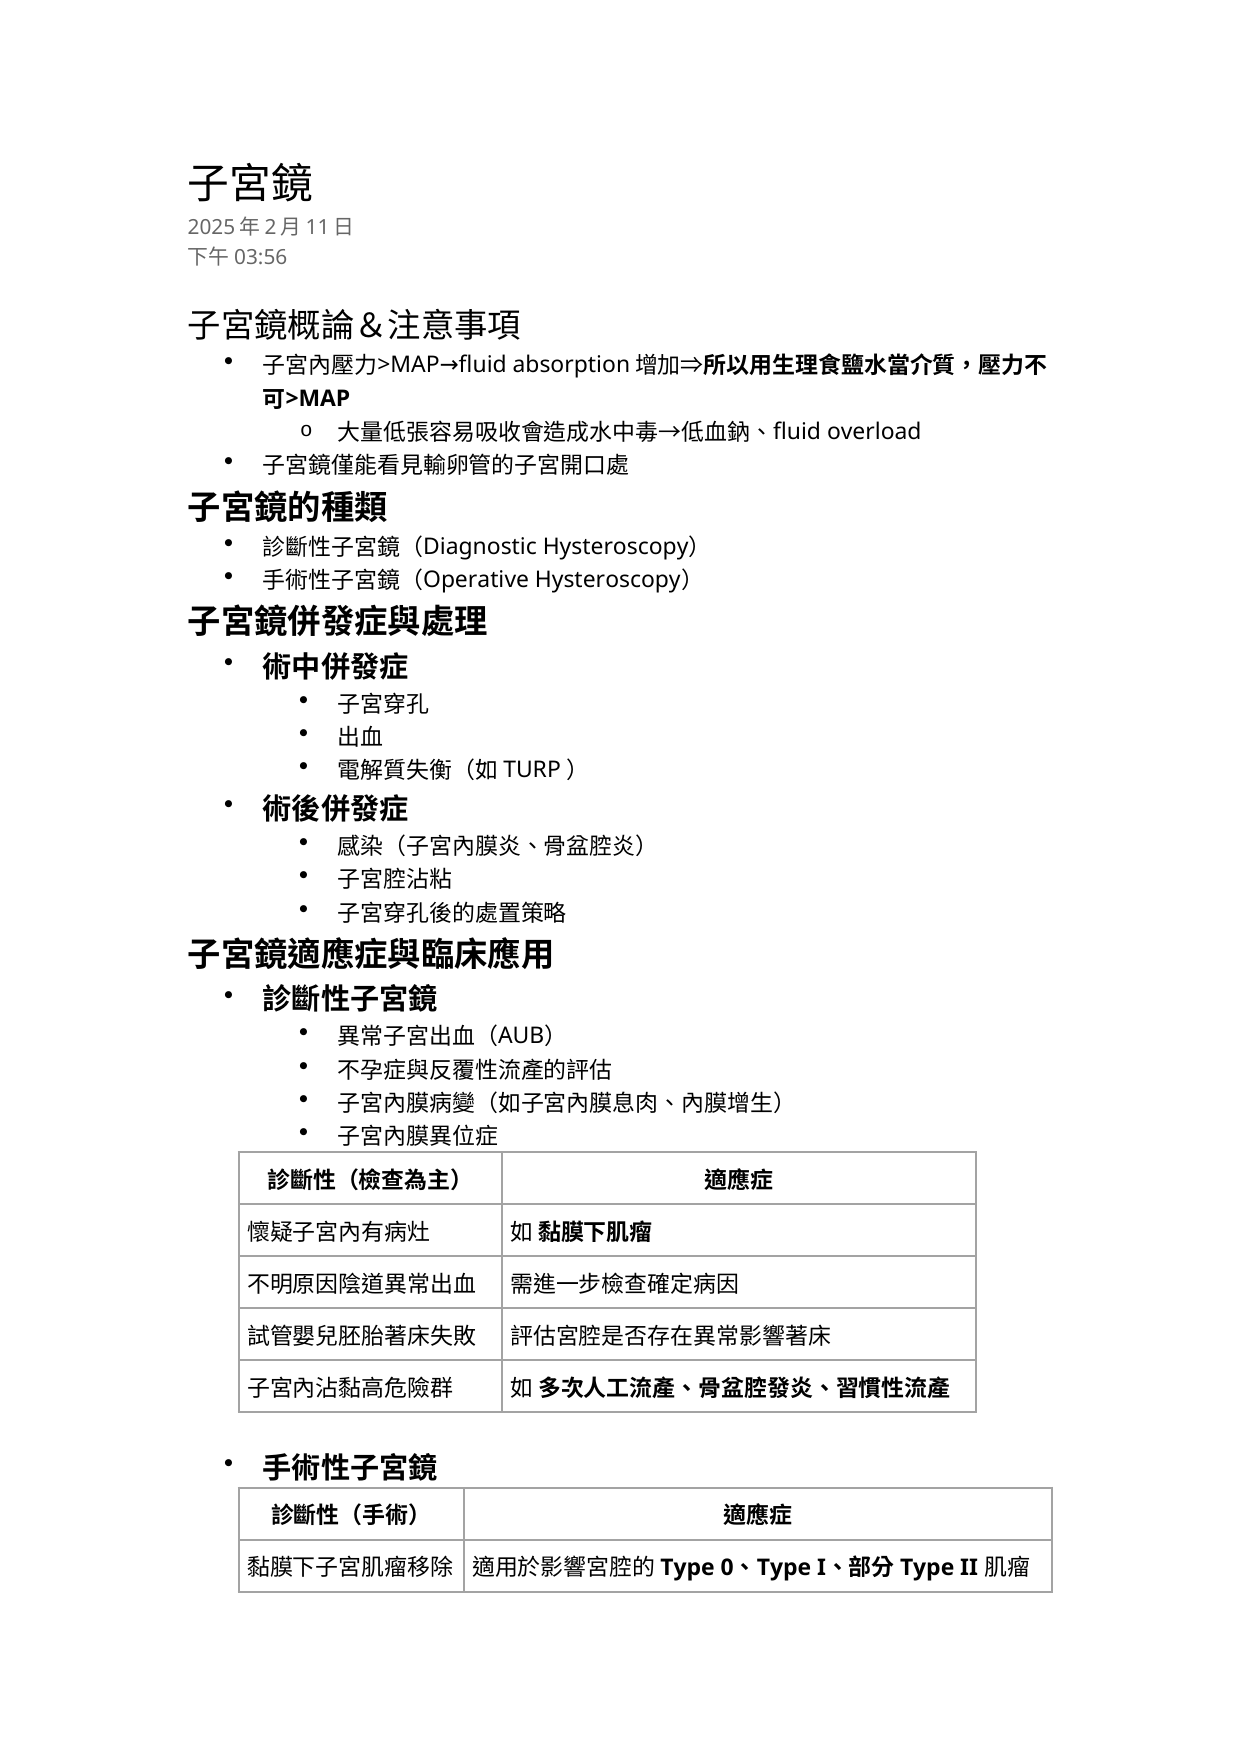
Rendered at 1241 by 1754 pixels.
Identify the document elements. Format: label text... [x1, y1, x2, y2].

list 術中併發症 [225, 643, 1053, 686]
table_header 診斷性（手術） [240, 1489, 463, 1539]
list 子宮穿孔 [300, 686, 1053, 719]
list 手術性子宮鏡（Operative Hysteroscopy） [225, 562, 1053, 595]
list 子宮腔沾粘 [300, 861, 1053, 894]
text 子宮鏡概論＆注意事項 [187, 299, 1053, 347]
table_cell 黏膜下子宮肌瘤移除 [240, 1541, 463, 1591]
text 子宮鏡的種類 [187, 480, 1053, 529]
list 術後併發症 [225, 786, 1053, 828]
list 感染（子宮內膜炎、骨盆腔炎） [300, 828, 1053, 861]
list 電解質失衡（如 TURP ） [300, 752, 1053, 786]
list 出血 [300, 719, 1053, 752]
subtitle 子宮鏡適應症與臨床應用 [187, 928, 1053, 976]
text 2025年2月11日 [187, 210, 1053, 241]
list 手術性子宮鏡 [225, 1444, 1053, 1487]
table_cell 評估宮腔是否存在異常影響著床 [503, 1309, 975, 1359]
table_header 適應症 [503, 1153, 975, 1203]
list 不孕症與反覆性流產的評估 [300, 1051, 1053, 1085]
text 子宮鏡 [187, 150, 1053, 210]
table_cell 懷疑子宮內有病灶 [240, 1205, 501, 1255]
list 子宮內膜異位症 [300, 1118, 1053, 1151]
table_header 適應症 [465, 1489, 1051, 1539]
subtitle 子宮鏡併發症與處理 [187, 595, 1053, 643]
list 子宮內膜病變（如子宮內膜息肉、內膜增生） [300, 1085, 1053, 1118]
list 診斷性子宮鏡（Diagnostic Hysteroscopy） [225, 529, 1053, 562]
table_cell 需進一步檢查確定病因 [503, 1257, 975, 1307]
table_header 診斷性（檢查為主） [240, 1153, 501, 1203]
text 下午 03:56 [187, 241, 1053, 271]
table_cell 不明原因陰道異常出血 [240, 1257, 501, 1307]
table_cell 試管嬰兒胚胎著床失敗 [240, 1309, 501, 1359]
list 子宮內壓力>MAP→fluid absorption增加⇒所以用生理食鹽水當介質，壓力不可>MAP [225, 347, 1053, 414]
list 診斷性子宮鏡 [225, 976, 1053, 1018]
list 大量低張容易吸收會造成水中毒→低血鈉、fluid overload [300, 414, 1053, 447]
list 異常子宮出血（AUB） [300, 1018, 1053, 1051]
table_cell 如 多次人工流產、骨盆腔發炎、習慣性流產 [503, 1361, 975, 1411]
table_cell 子宮內沾黏高危險群 [240, 1361, 501, 1411]
table_cell 如 黏膜下肌瘤 [503, 1205, 975, 1255]
table_cell 適用於影響宮腔的 Type 0、Type I、部分 Type II 肌瘤 [465, 1541, 1051, 1591]
list 子宮鏡僅能看見輸卵管的子宮開口處 [225, 447, 1053, 480]
list 子宮穿孔後的處置策略 [300, 894, 1053, 928]
